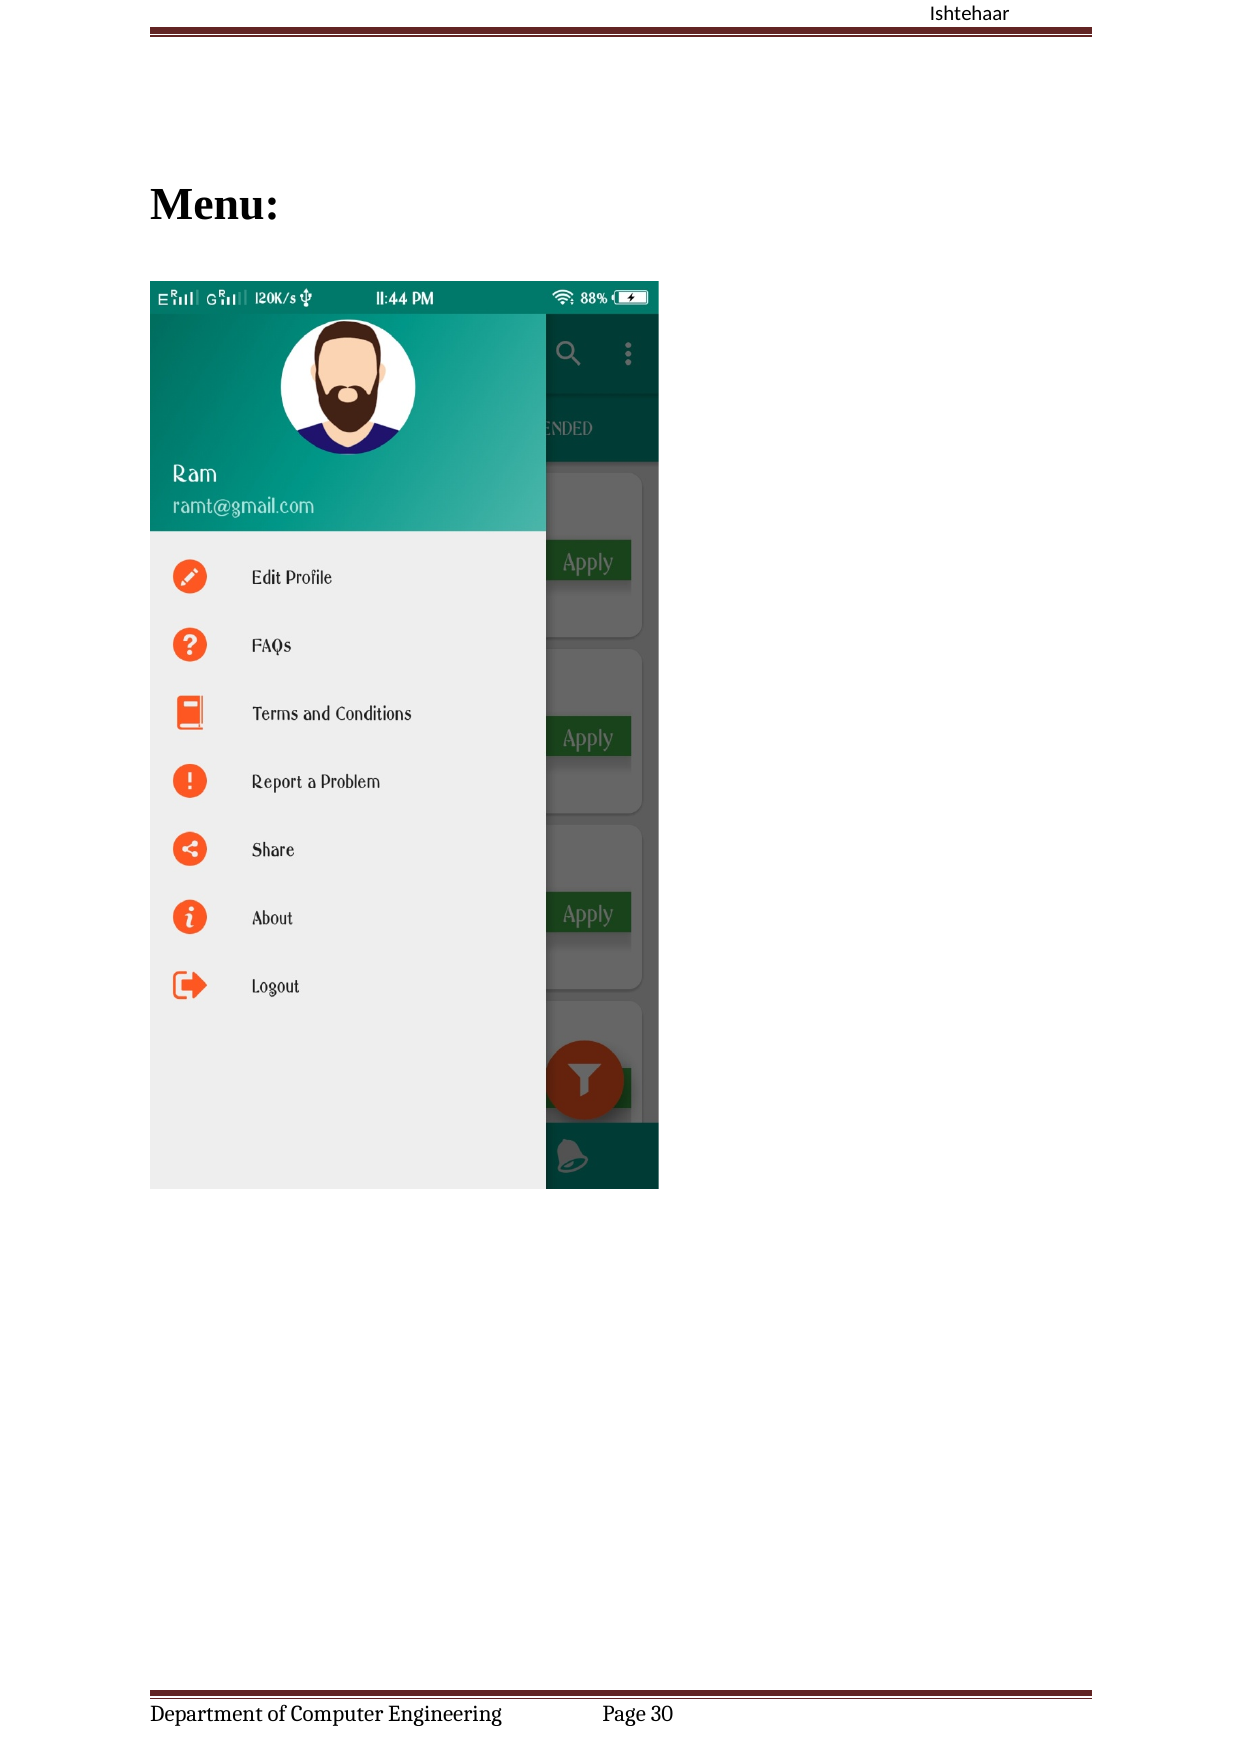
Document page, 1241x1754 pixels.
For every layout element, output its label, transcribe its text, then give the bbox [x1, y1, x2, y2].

text Menu: [150, 176, 1092, 229]
picture [150, 281, 659, 1189]
